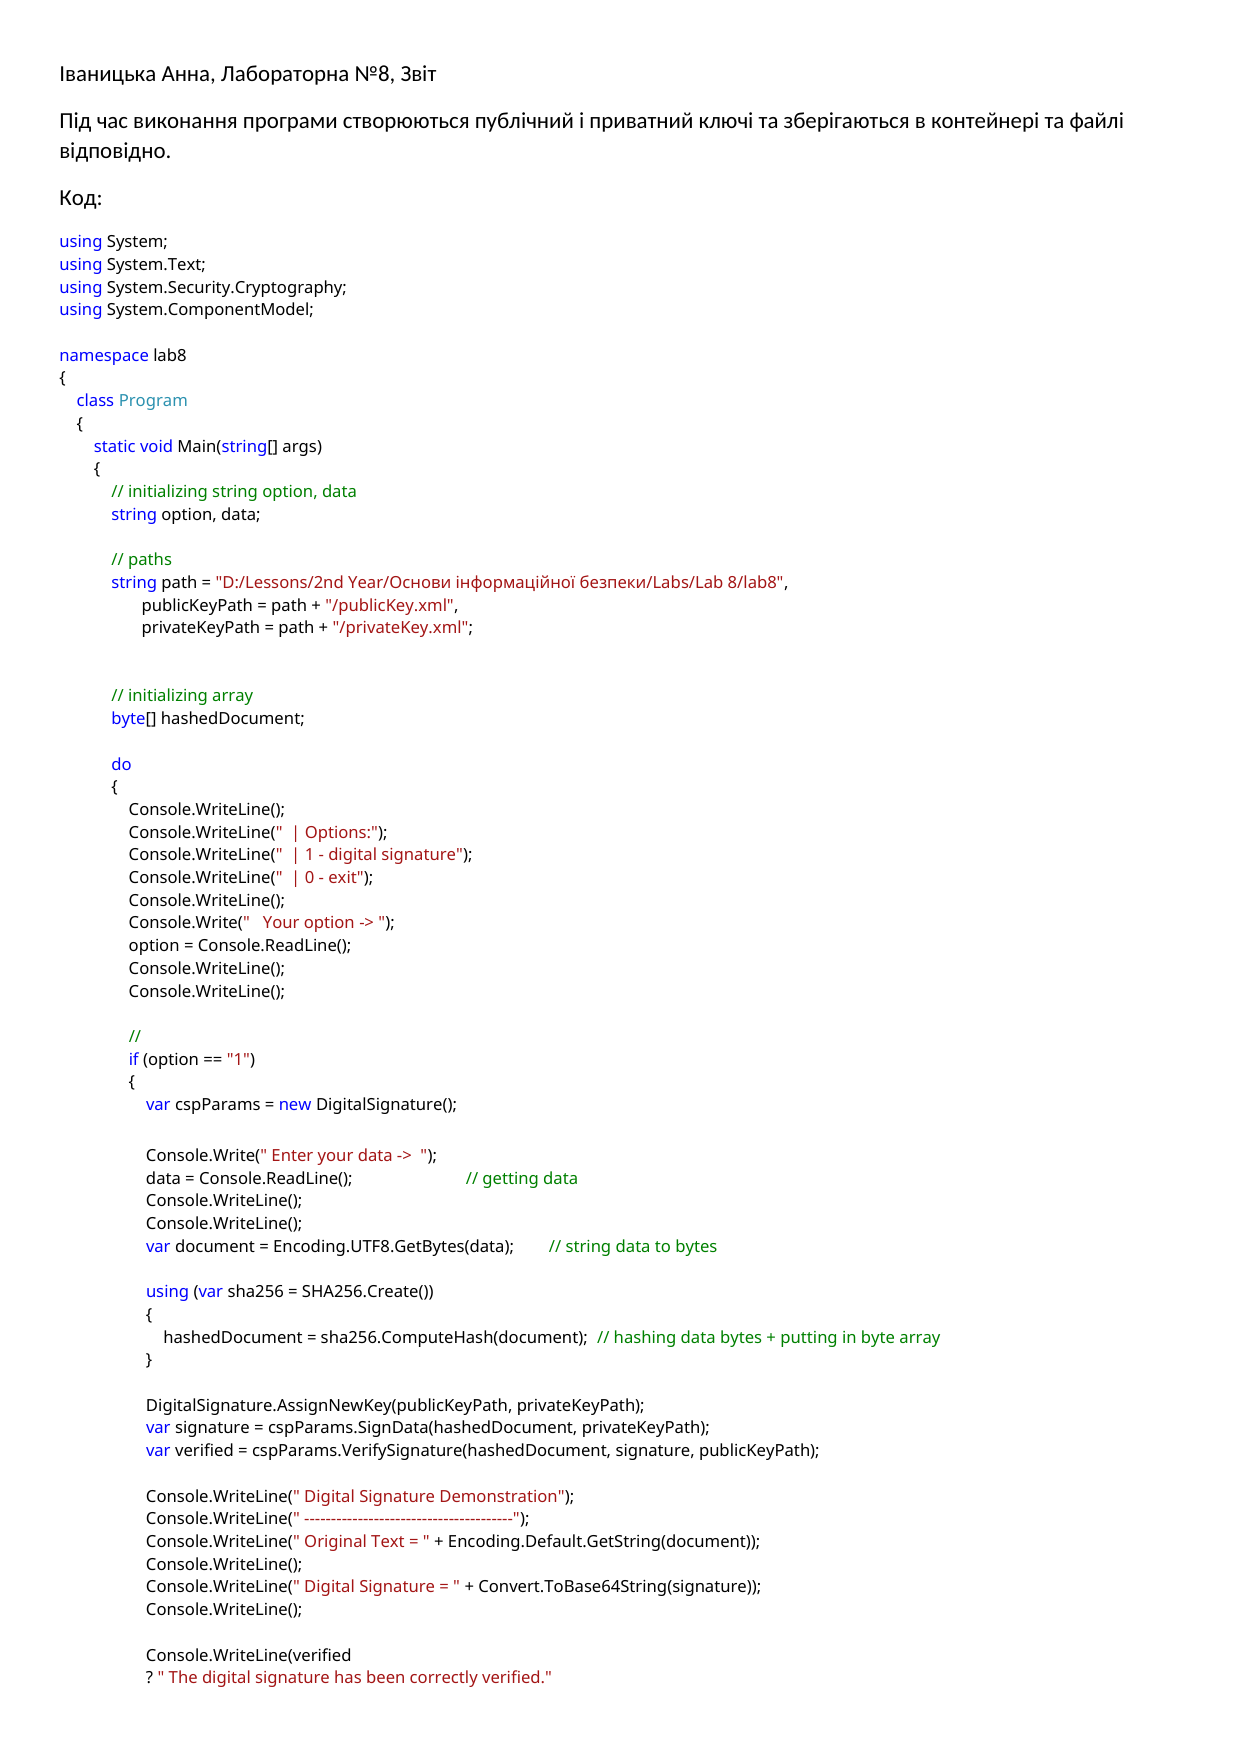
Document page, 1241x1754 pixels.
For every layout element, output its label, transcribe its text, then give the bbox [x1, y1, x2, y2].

text privateKeyPath = path + "/privateKey.xml"; [59, 616, 1228, 639]
text Console.Write(" Enter your data -> "); [59, 1143, 1228, 1166]
text Console.WriteLine(" | 1 - digital signature"); [59, 843, 1228, 866]
text Console.WriteLine(); [59, 1598, 1228, 1620]
text static void Main(string[] args) [59, 434, 1228, 457]
text Console.WriteLine(); [59, 1212, 1228, 1234]
text using System.Security.Cryptography; [59, 275, 1228, 298]
text DigitalSignature.AssignNewKey(publicKeyPath, privateKeyPath); [59, 1393, 1228, 1416]
text { [59, 1070, 1228, 1093]
text Console.WriteLine(" Digital Signature Demonstration"); [59, 1484, 1228, 1507]
text Під час виконання програми створюються публічний і приватний ключі та зберігаються в контейнері та файлі відповідно. [59, 106, 1228, 164]
text Console.WriteLine(" Original Text = " + Encoding.Default.GetString(document)); [59, 1529, 1228, 1552]
text Іваницька Анна, Лабораторна №8, Звіт [59, 59, 1228, 87]
text hashedDocument = sha256.ComputeHash(document); // hashing data bytes + putting in byte array [59, 1325, 1228, 1348]
text var signature = cspParams.SignData(hashedDocument, privateKeyPath); [59, 1416, 1228, 1439]
text Console.WriteLine(); [59, 798, 1228, 820]
text do [59, 752, 1228, 775]
text Console.WriteLine(); [59, 1552, 1228, 1575]
text var document = Encoding.UTF8.GetBytes(data); // string data to bytes [59, 1234, 1228, 1257]
text data = Console.ReadLine(); // getting data [59, 1166, 1228, 1189]
text if (option == "1") [59, 1047, 1228, 1070]
text class Program [59, 389, 1228, 412]
text Console.WriteLine(" Digital Signature = " + Convert.ToBase64String(signature)); [59, 1575, 1228, 1598]
text using System.Text; [59, 253, 1228, 275]
text namespace lab8 [59, 343, 1228, 366]
text Console.WriteLine(" | Options:"); [59, 820, 1228, 843]
text // initializing array [59, 684, 1228, 707]
text ? " The digital signature has been correctly verified." [59, 1666, 1228, 1688]
text var cspParams = new DigitalSignature(); [59, 1093, 1228, 1116]
text var verified = cspParams.VerifySignature(hashedDocument, signature, publicKeyPath); [59, 1439, 1228, 1461]
text string option, data; [59, 502, 1228, 525]
text Console.WriteLine(" | 0 - exit"); [59, 866, 1228, 888]
text Console.WriteLine(); [59, 979, 1228, 1002]
text Console.WriteLine(verified [59, 1643, 1228, 1666]
text { [59, 412, 1228, 434]
text // paths [59, 548, 1228, 571]
text { [59, 366, 1228, 389]
text { [59, 775, 1228, 798]
text { [59, 457, 1228, 480]
text using System.ComponentModel; [59, 298, 1228, 321]
text using (var sha256 = SHA256.Create()) [59, 1280, 1228, 1302]
text Код: [59, 183, 1228, 211]
text string path = "D:/Lessons/2nd Year/Основи інформаційної безпеки/Labs/Lab 8/lab8", [59, 571, 1228, 593]
text option = Console.ReadLine(); [59, 934, 1228, 957]
text Console.WriteLine(" ---------------------------------------"); [59, 1507, 1228, 1529]
text Console.WriteLine(); [59, 888, 1228, 911]
text Console.WriteLine(); [59, 957, 1228, 979]
text Console.Write(" Your option -> "); [59, 911, 1228, 934]
text using System; [59, 230, 1228, 253]
text publicKeyPath = path + "/publicKey.xml", [59, 593, 1228, 616]
text // [59, 1025, 1228, 1047]
text byte[] hashedDocument; [59, 707, 1228, 729]
text // initializing string option, data [59, 480, 1228, 502]
text { [59, 1302, 1228, 1325]
text } [59, 1348, 1228, 1371]
text Console.WriteLine(); [59, 1189, 1228, 1212]
